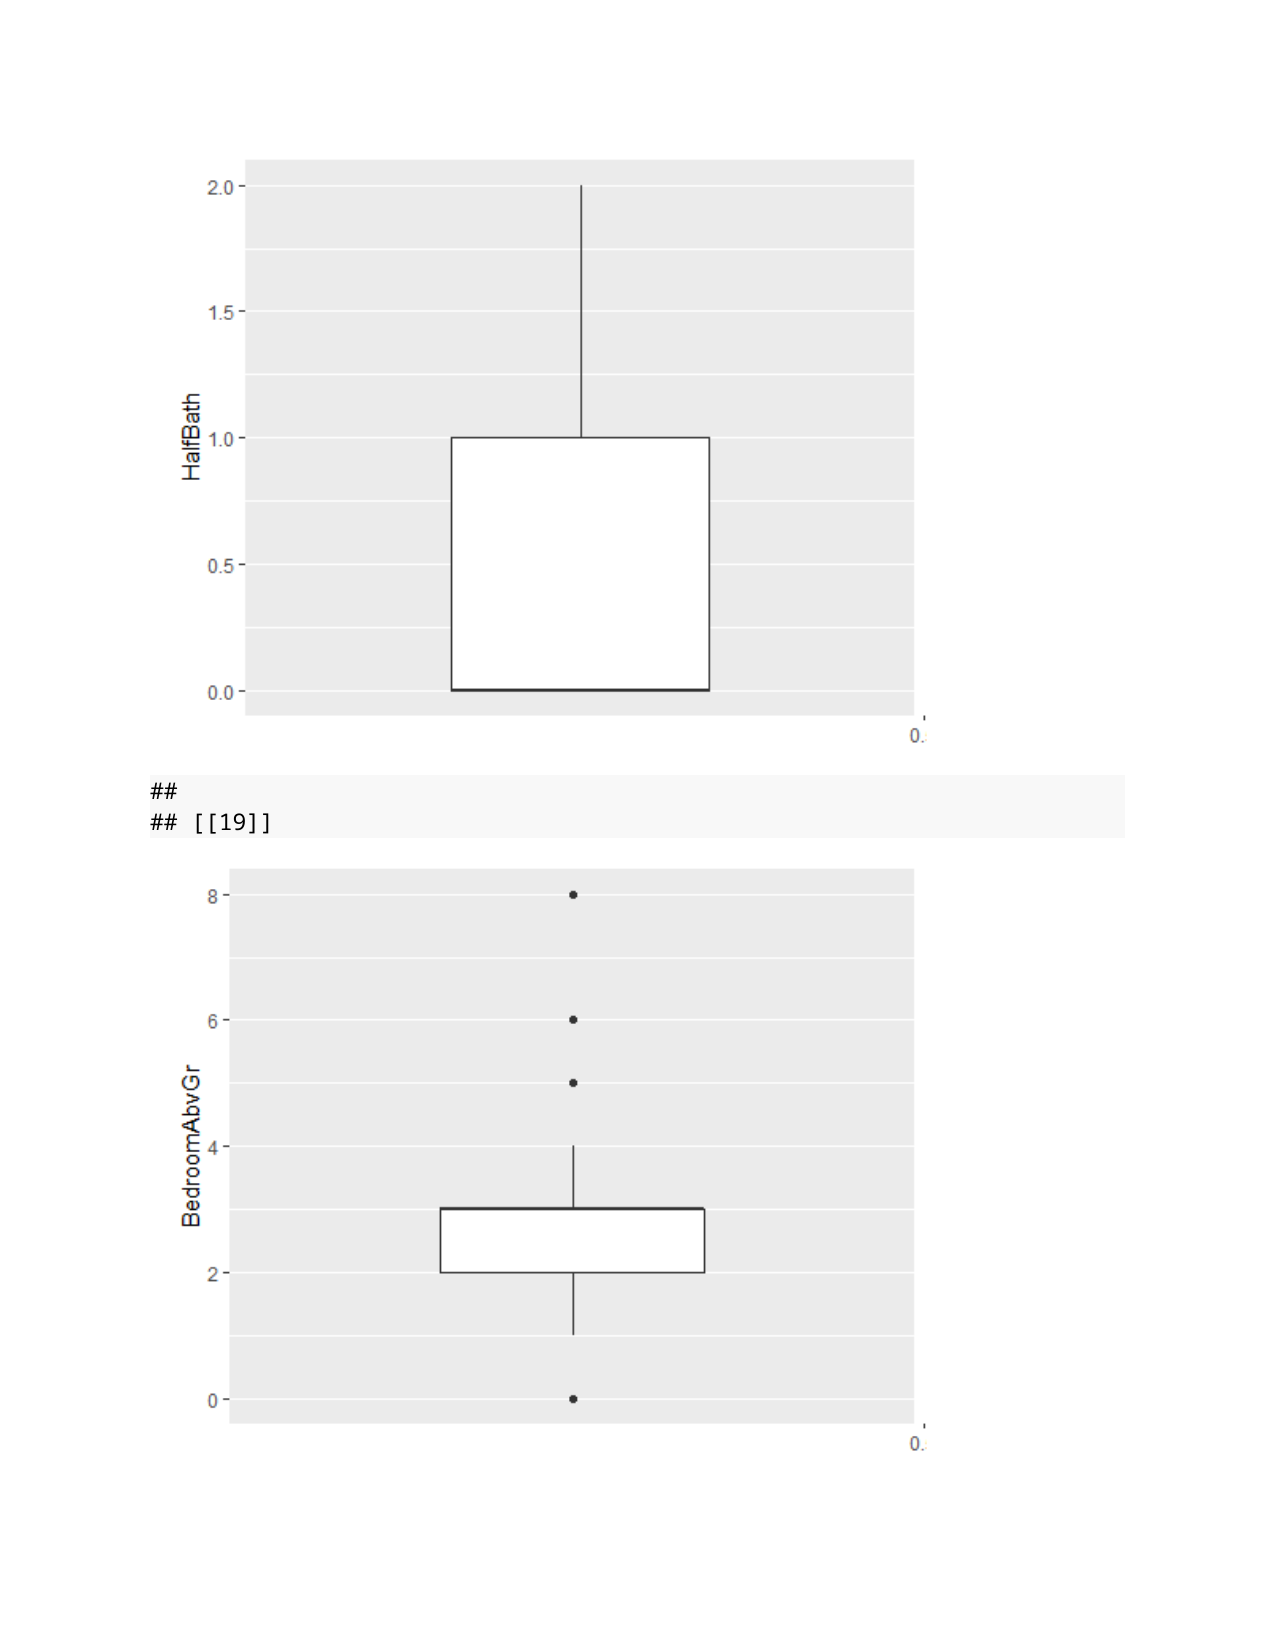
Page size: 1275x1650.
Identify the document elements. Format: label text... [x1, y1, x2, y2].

picture [168, 858, 927, 1465]
text ## ## [[19]] [150, 775, 1125, 838]
picture [168, 150, 927, 757]
